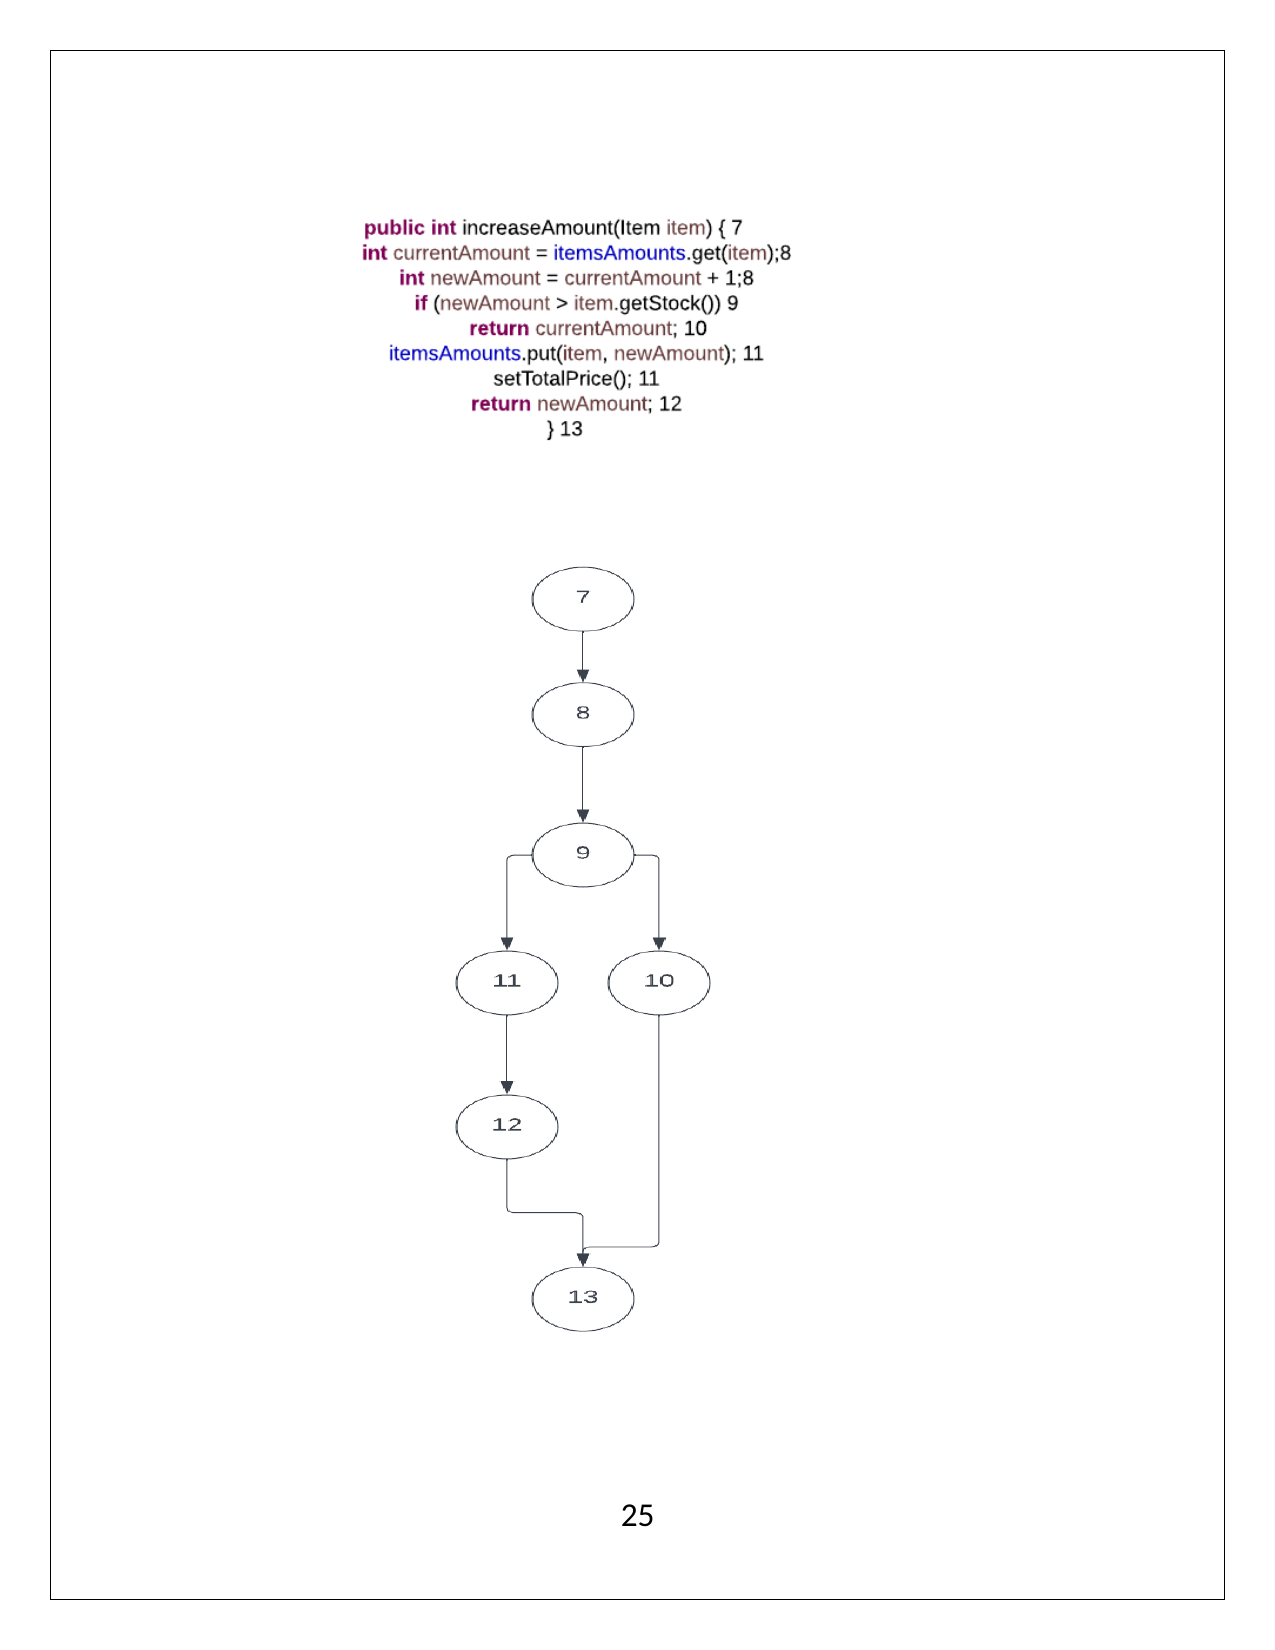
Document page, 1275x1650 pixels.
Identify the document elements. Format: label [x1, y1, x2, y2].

picture [415, 511, 751, 1387]
picture [256, 150, 847, 509]
